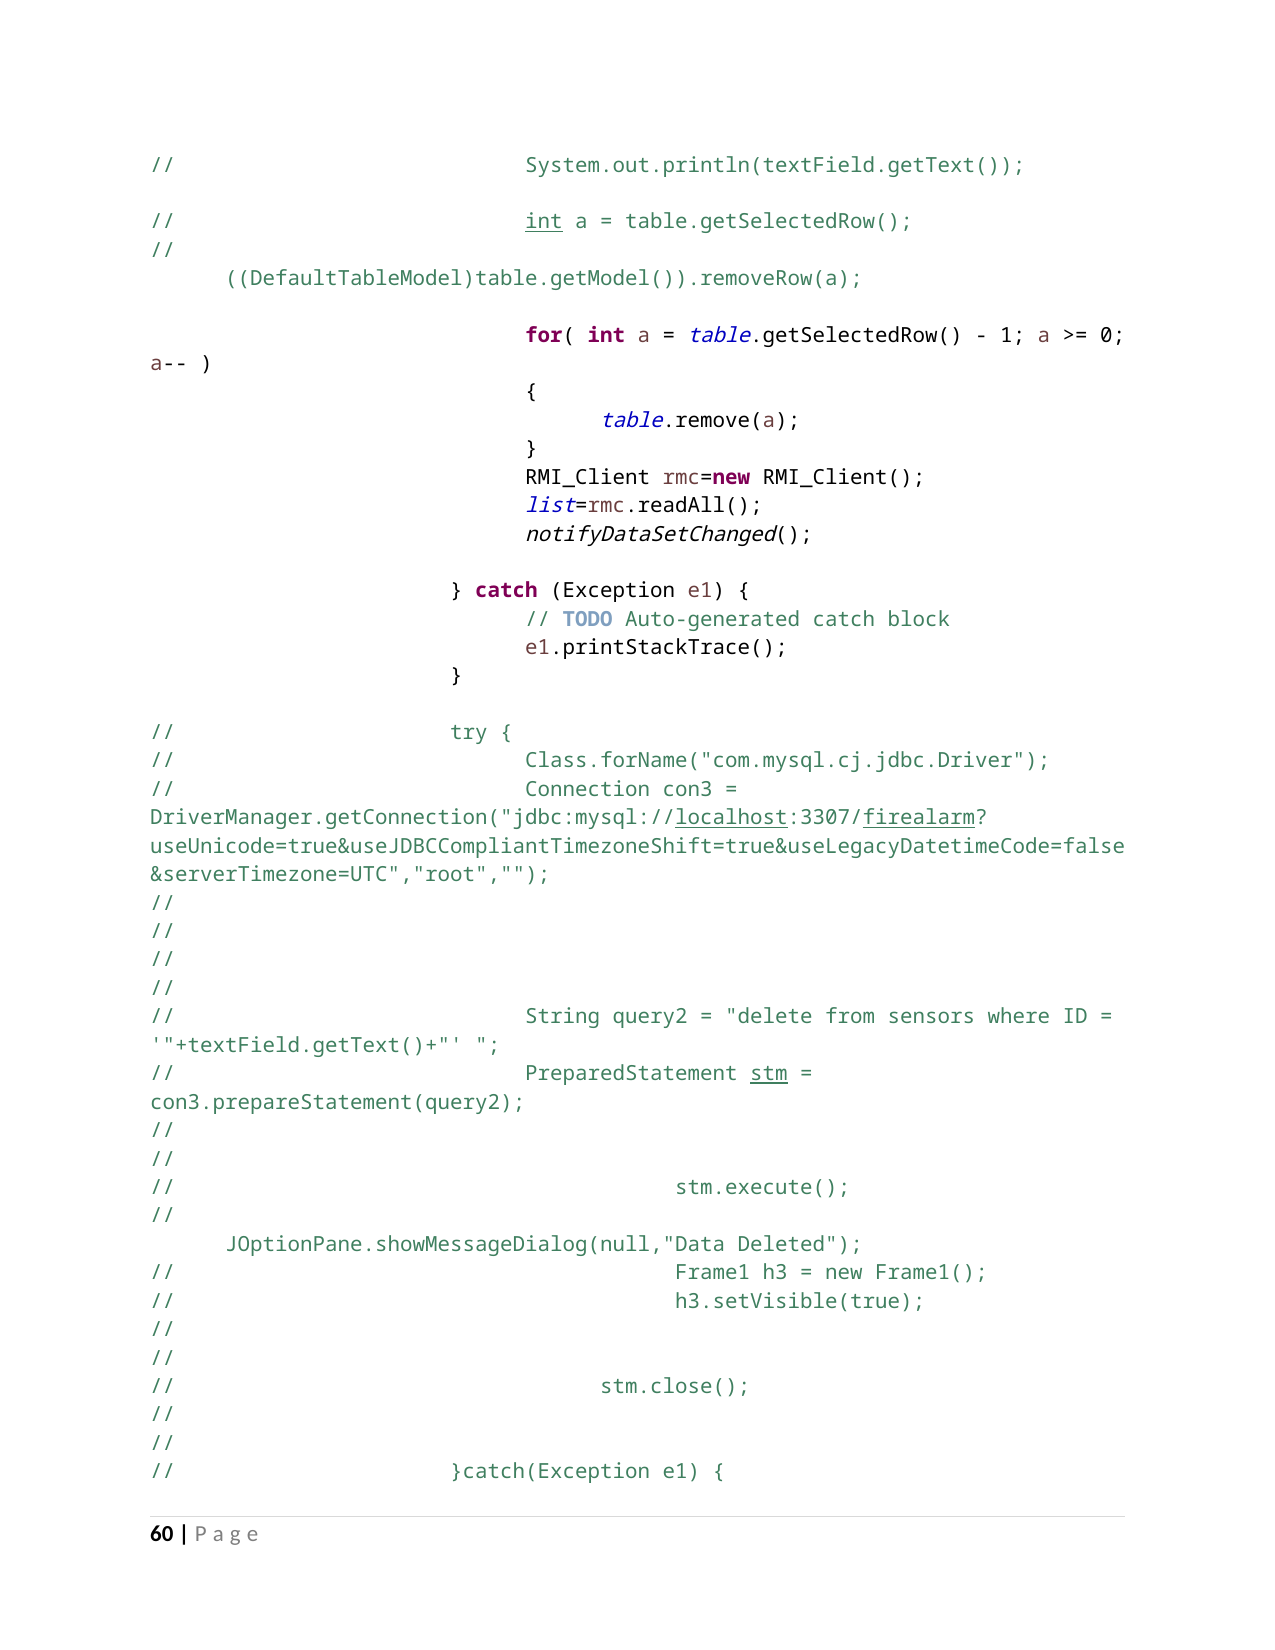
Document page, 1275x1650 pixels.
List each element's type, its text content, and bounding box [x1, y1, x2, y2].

text // [150, 1343, 1125, 1371]
text list=rmc.readAll(); [150, 490, 1125, 519]
text { [150, 377, 1125, 405]
text // String query2 = "delete from sensors where ID = '"+textField.getText()+"' "; [150, 1001, 1125, 1058]
text // Connection con3 = DriverManager.getConnection("jdbc:mysql://localhost:3307/firealarm?useUnicode=true&useJDBCCompliantTimezoneShift=true&useLegacyDatetimeCode=false&serverTimezone=UTC","root",""); [150, 774, 1125, 888]
text // ((DefaultTableModel)table.getModel()).removeRow(a); [150, 235, 1125, 292]
text // Frame1 h3 = new Frame1(); [150, 1257, 1125, 1286]
text // [150, 1399, 1125, 1428]
text RMI_Client rmc=new RMI_Client(); [150, 462, 1125, 490]
text } [150, 433, 1125, 462]
text // Class.forName("com.mysql.cj.jdbc.Driver"); [150, 746, 1125, 774]
text // [150, 1144, 1125, 1172]
text // [150, 944, 1125, 973]
text // [150, 888, 1125, 916]
text // [150, 1428, 1125, 1456]
text // [150, 1314, 1125, 1343]
text // [150, 916, 1125, 944]
text } [150, 661, 1125, 689]
text // PreparedStatement stm = con3.prepareStatement(query2); [150, 1058, 1125, 1115]
text // int a = table.getSelectedRow(); [150, 206, 1125, 235]
text e1.printStackTrace(); [150, 632, 1125, 661]
text // stm.close(); [150, 1371, 1125, 1399]
text // h3.setVisible(true); [150, 1286, 1125, 1314]
text // JOptionPane.showMessageDialog(null,"Data Deleted"); [150, 1201, 1125, 1257]
text notifyDataSetChanged(); [150, 519, 1125, 547]
text // TODO Auto-generated catch block [150, 604, 1125, 632]
text table.remove(a); [150, 405, 1125, 433]
text // try { [150, 717, 1125, 746]
text // [150, 1115, 1125, 1144]
text // System.out.println(textField.getText()); [150, 150, 1125, 178]
text // }catch(Exception e1) { [150, 1456, 1125, 1485]
text for( int a = table.getSelectedRow() - 1; a >= 0; a-- ) [150, 320, 1125, 377]
text // [150, 973, 1125, 1001]
text } catch (Exception e1) { [150, 575, 1125, 604]
text // stm.execute(); [150, 1172, 1125, 1201]
